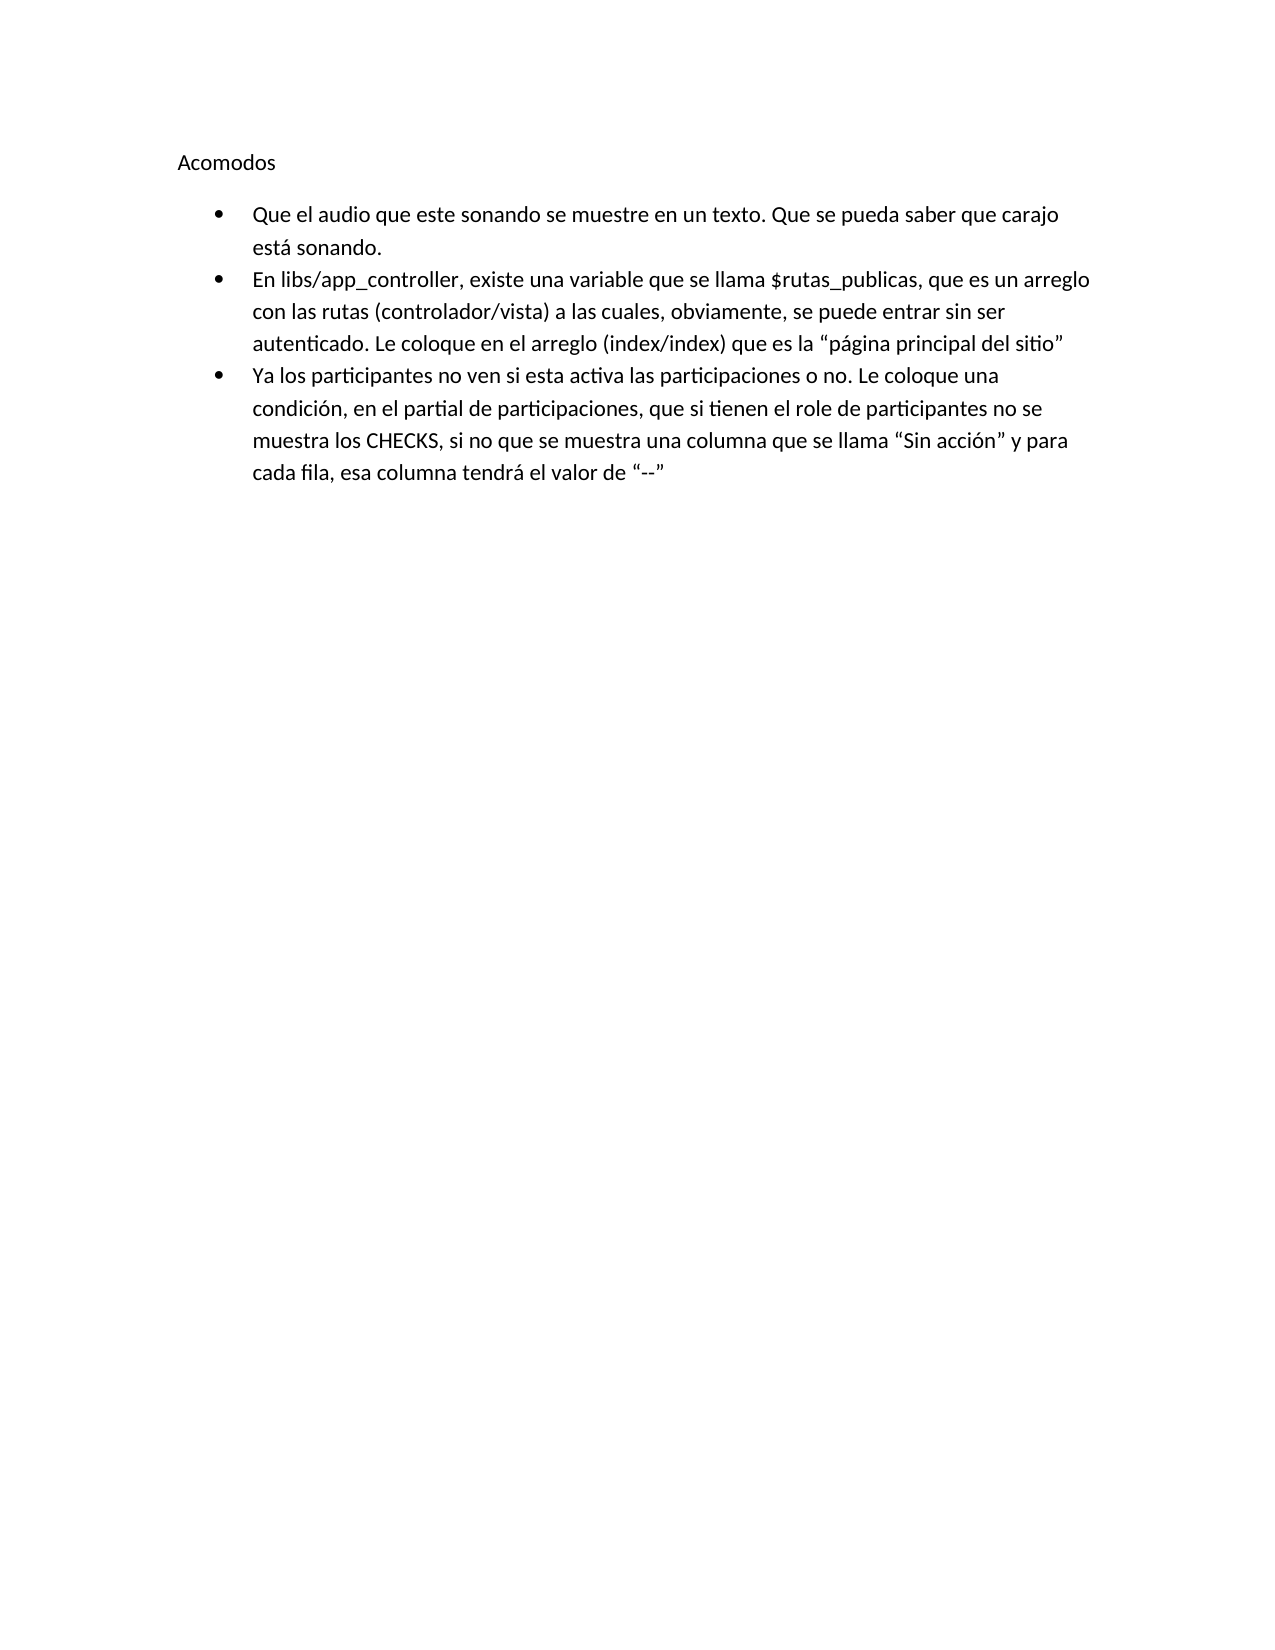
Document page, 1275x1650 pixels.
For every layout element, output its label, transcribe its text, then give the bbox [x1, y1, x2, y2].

list Que el audio que este sonando se muestre en un texto. Que se pueda saber que carajo está sonando. [215, 201, 1098, 261]
list En libs/app_controller, existe una variable que se llama $rutas_publicas, que es un arreglo con las rutas (controlador/vista) a las cuales, obviamente, se puede entrar sin ser autenticado. Le coloque en el arreglo (index/index) que es la “página principal del sitio” [215, 265, 1098, 357]
list Ya los participantes no ven si esta activa las participaciones o no. Le coloque una condición, en el partial de participaciones, que si tienen el role de participantes no se muestra los CHECKS, si no que se muestra una columna que se llama “Sin acción” y para cada fila, esa columna tendrá el valor de “--” [215, 362, 1098, 486]
text Acomodos [177, 148, 1098, 176]
